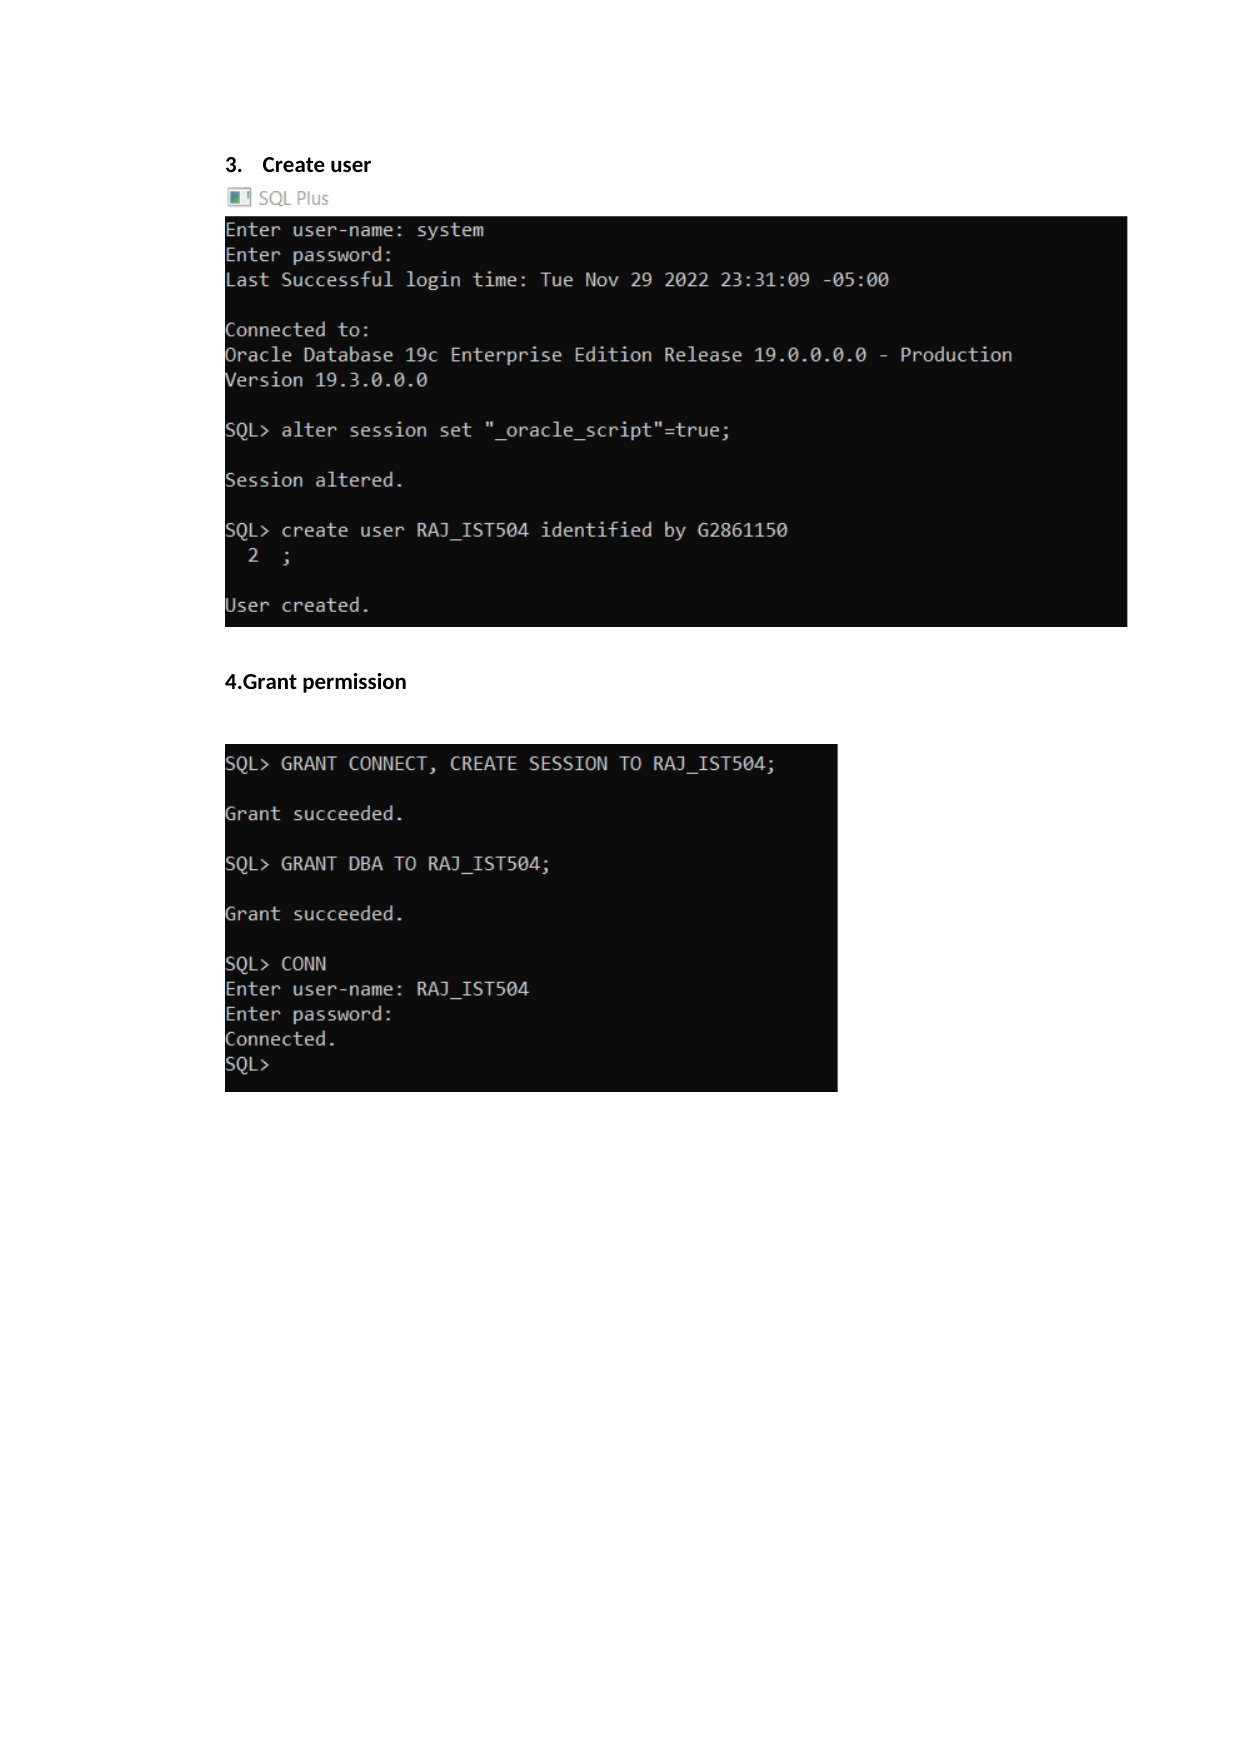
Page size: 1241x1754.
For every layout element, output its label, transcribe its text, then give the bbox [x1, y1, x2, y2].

picture [225, 180, 1128, 627]
list Create user [225, 150, 1090, 178]
picture [225, 744, 838, 1092]
list 4.Grant permission [225, 667, 1090, 695]
